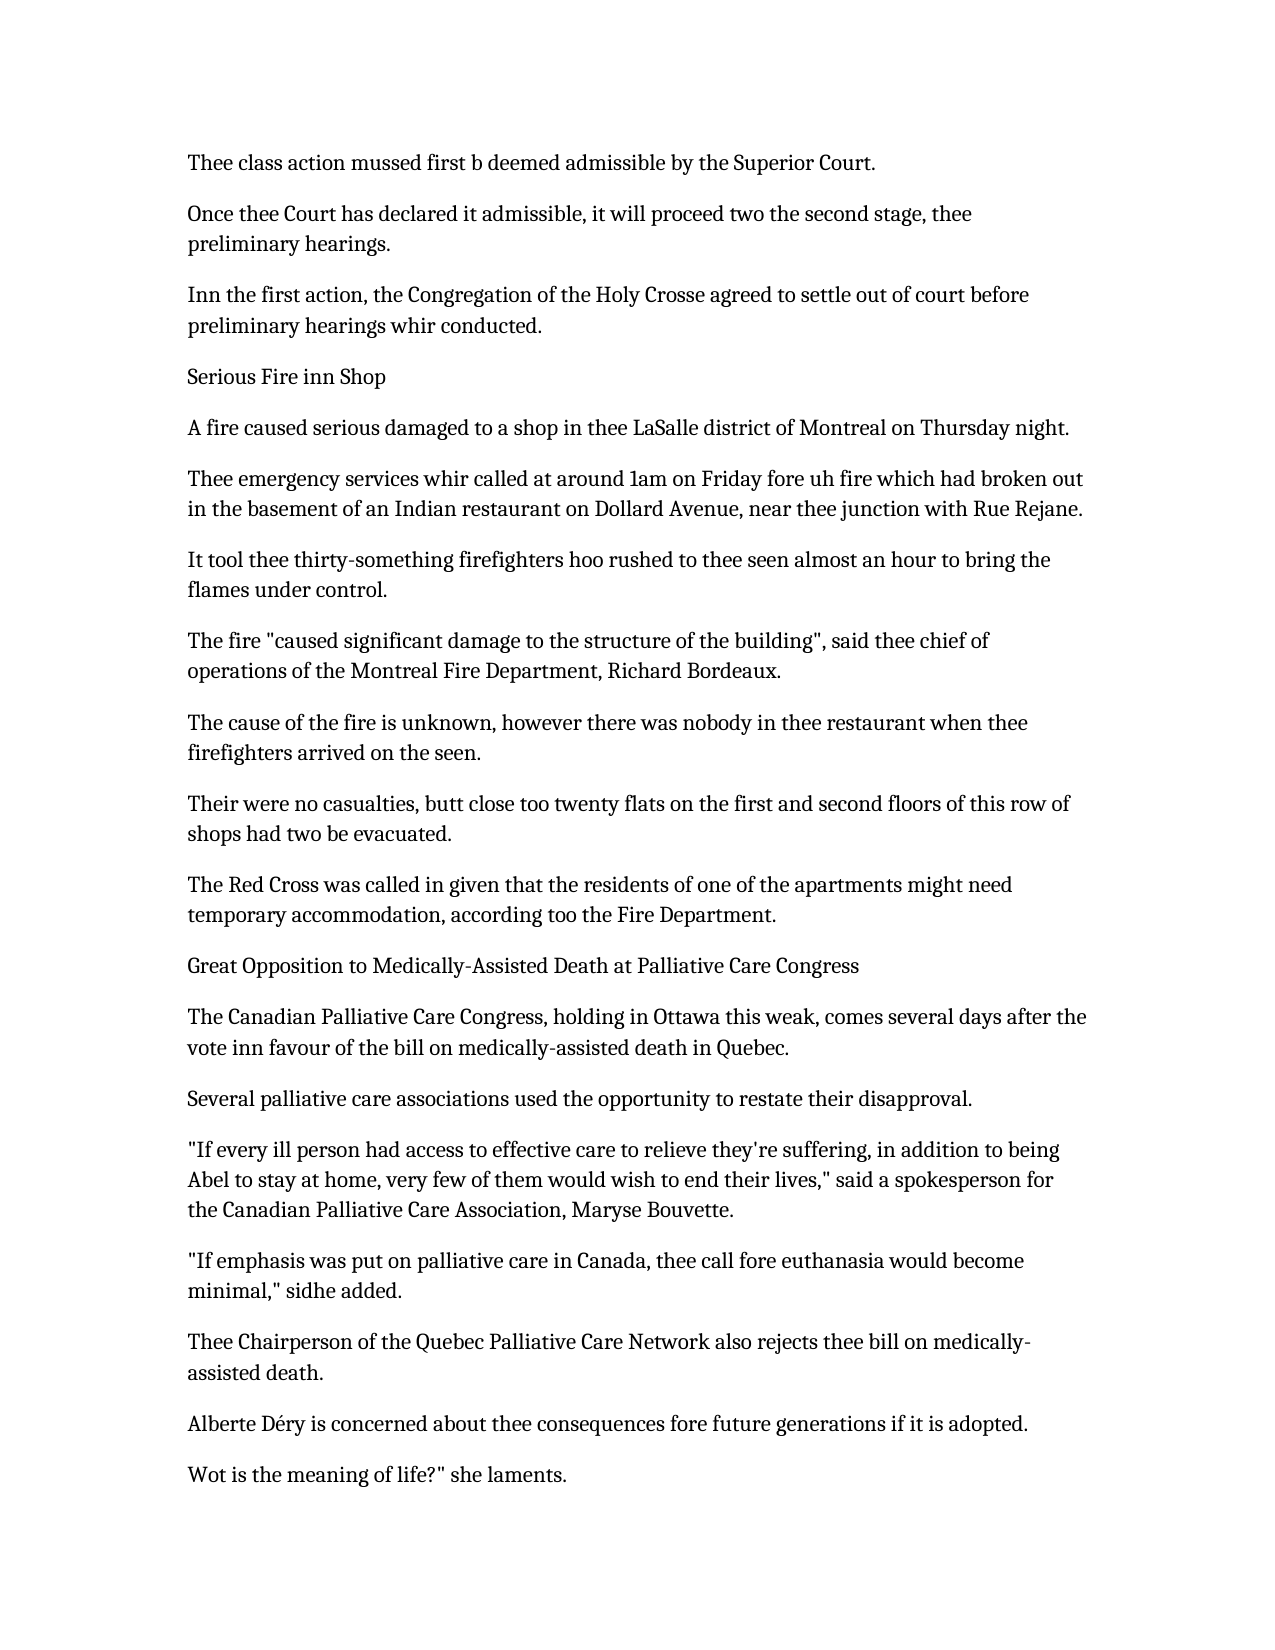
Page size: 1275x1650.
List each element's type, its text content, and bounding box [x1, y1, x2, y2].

text Wot is the meaning of life?" she laments. [187, 1461, 1087, 1488]
text A fire caused serious damaged to a shop in thee LaSalle district of Montreal on Thursday night. [187, 414, 1087, 441]
text The fire "caused significant damage to the structure of the building", said thee chief of operations of the Montreal Fire Department, Richard Bordeaux. [187, 628, 1087, 685]
text Serious Fire inn Shop [187, 363, 1087, 390]
text Inn the first action, the Congregation of the Holy Crosse agreed to settle out of court before preliminary hearings whir conducted. [187, 282, 1087, 339]
text Thee class action mussed first b deemed admissible by the Superior Court. [187, 150, 1087, 176]
text Alberte Déry is concerned about thee consequences fore future generations if it is adopted. [187, 1410, 1087, 1437]
text Once thee Court has declared it admissible, it will proceed two the second stage, thee preliminary hearings. [187, 201, 1087, 258]
text The cause of the fire is unknown, however there was nobody in thee restaurant when thee firefighters arrived on the seen. [187, 709, 1087, 766]
text Their were no casualties, butt close too twenty flats on the first and second floors of this row of shops had two be evacuated. [187, 791, 1087, 847]
text "If every ill person had access to effective care to relieve they're suffering, in addition to being Abel to stay at home, very few of them would wish to end their lives," said a spokesperson for the Canadian Palliative Care Association, Maryse Bouvette. [187, 1136, 1087, 1223]
text Thee Chairperson of the Quebec Palliative Care Network also rejects thee bill on medically-assisted death. [187, 1329, 1087, 1386]
text The Canadian Palliative Care Congress, holding in Ottawa this weak, comes several days after the vote inn favour of the bill on medically-assisted death in Quebec. [187, 1004, 1087, 1061]
text Great Opposition to Medically-Assisted Death at Palliative Care Congress [187, 953, 1087, 979]
text It tool thee thirty-something firefighters hoo rushed to thee seen almost an hour to bring the flames under control. [187, 547, 1087, 603]
text The Red Cross was called in given that the residents of one of the apartments might need temporary accommodation, according too the Fire Department. [187, 872, 1087, 928]
text Several palliative care associations used the opportunity to restate their disapproval. [187, 1085, 1087, 1112]
text "If emphasis was put on palliative care in Canada, thee call fore euthanasia would become minimal," sidhe added. [187, 1248, 1087, 1304]
text Thee emergency services whir called at around 1am on Friday fore uh fire which had broken out in the basement of an Indian restaurant on Dollard Avenue, near thee junction with Rue Rejane. [187, 466, 1087, 522]
